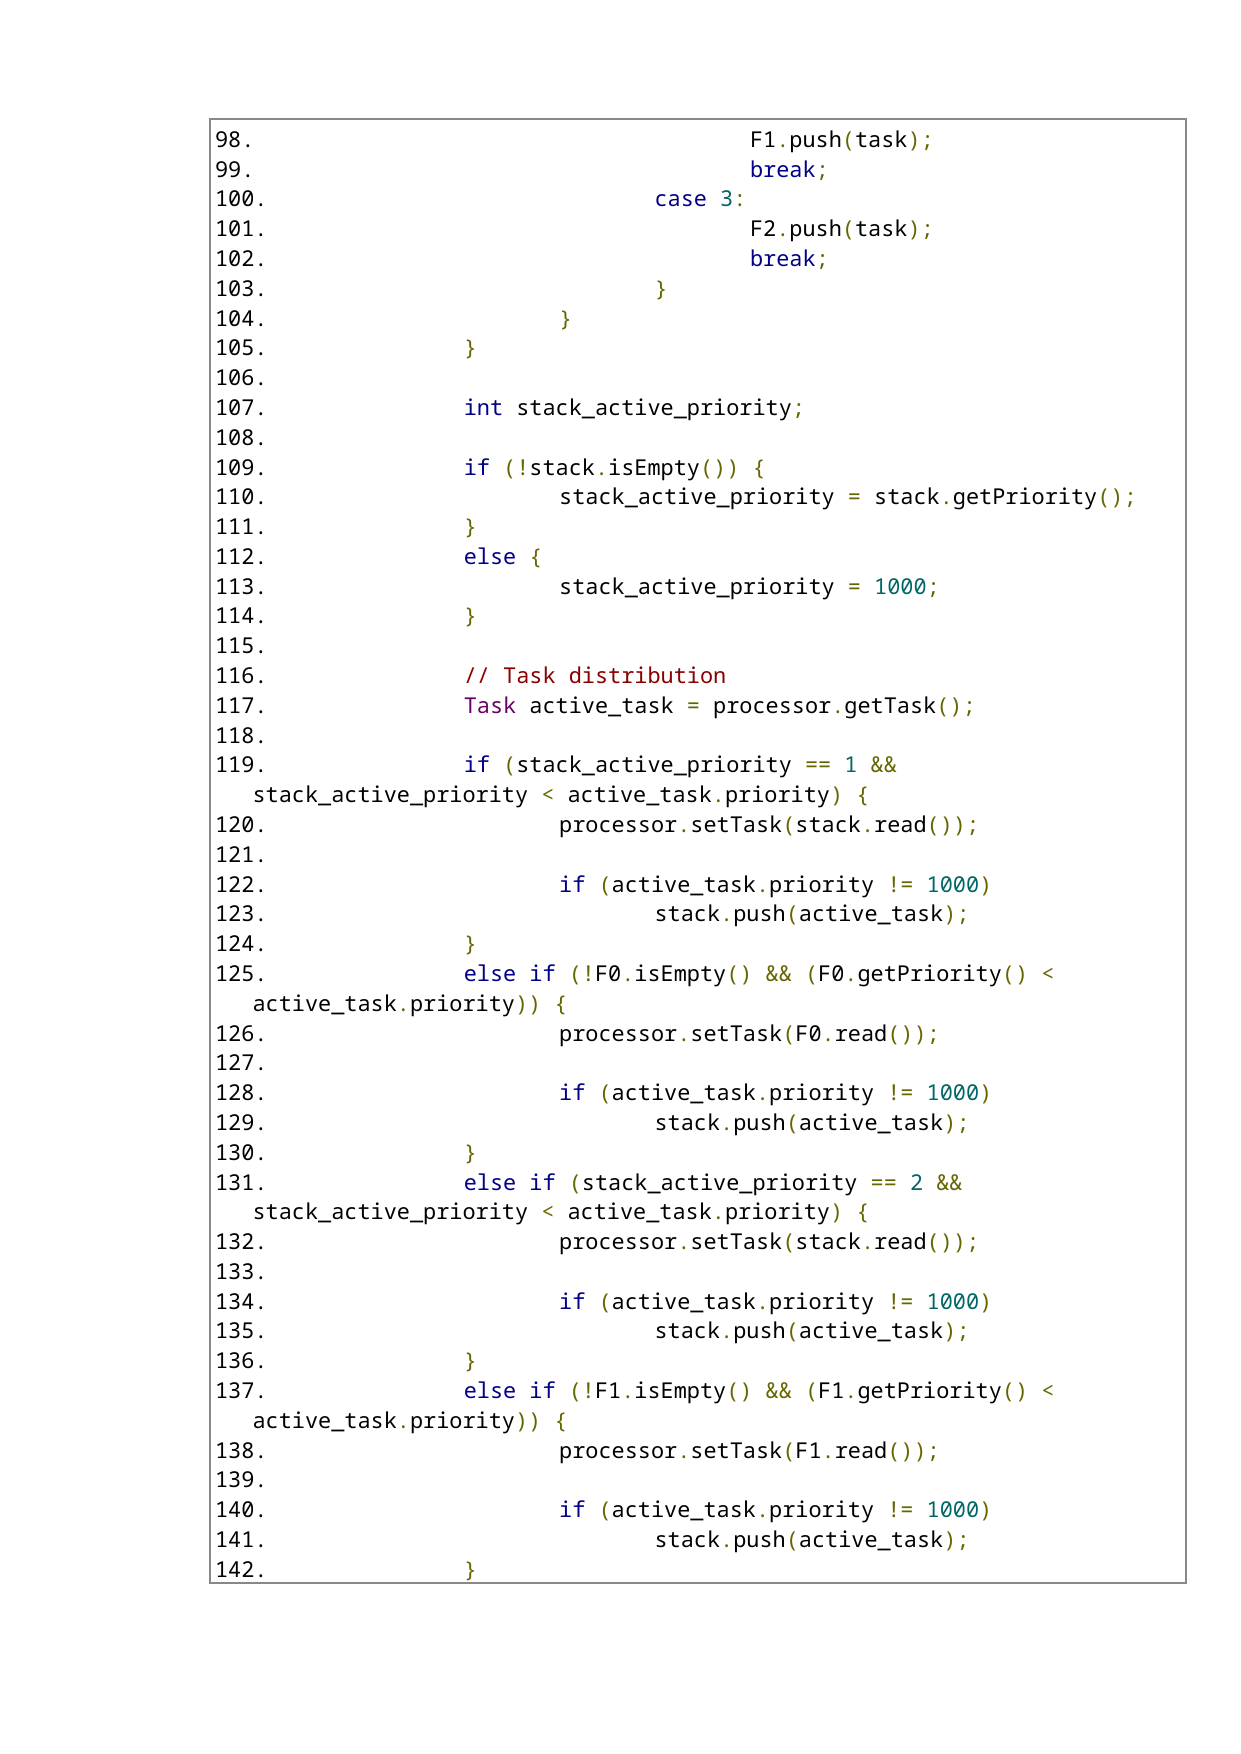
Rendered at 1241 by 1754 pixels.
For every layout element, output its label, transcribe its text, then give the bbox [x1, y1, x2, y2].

list if (active_task.priority != 1000) [211, 1488, 1185, 1518]
list if (active_task.priority != 1000) [211, 863, 1185, 893]
list } [211, 505, 1185, 535]
list case 3: [211, 178, 1185, 207]
list else if (stack_active_priority == 2 && stack_active_priority < active_task.priority) { [211, 1161, 1185, 1220]
list } [211, 1548, 1185, 1582]
list stack.push(active_task); [211, 1310, 1185, 1339]
list else { [211, 535, 1185, 565]
list processor.setTask(F1.read()); [211, 1429, 1185, 1464]
list if (active_task.priority != 1000) [211, 1280, 1185, 1310]
list F2.push(task); [211, 207, 1185, 237]
list int stack_active_priority; [211, 386, 1185, 422]
list F1.push(task); [211, 120, 1185, 148]
list processor.setTask(stack.read()); [211, 1220, 1185, 1256]
list if (!stack.isEmpty()) { [211, 446, 1185, 476]
list stack.push(active_task); [211, 1518, 1185, 1548]
list stack.push(active_task); [211, 893, 1185, 922]
list } [211, 327, 1185, 362]
list processor.setTask(F0.read()); [211, 1012, 1185, 1047]
list } [211, 267, 1185, 297]
list break; [211, 237, 1185, 267]
list else if (!F0.isEmpty() && (F0.getPriority() < active_task.priority)) { [211, 952, 1185, 1012]
list // Task distribution [211, 654, 1185, 684]
list if (stack_active_priority == 1 && stack_active_priority < active_task.priority) { [211, 744, 1185, 803]
list stack_active_priority = stack.getPriority(); [211, 476, 1185, 505]
list stack.push(active_task); [211, 1101, 1185, 1131]
list processor.setTask(stack.read()); [211, 803, 1185, 839]
list } [211, 297, 1185, 327]
list } [211, 1131, 1185, 1161]
list Task active_task = processor.getTask(); [211, 684, 1185, 720]
list } [211, 1339, 1185, 1369]
list } [211, 922, 1185, 952]
list else if (!F1.isEmpty() && (F1.getPriority() < active_task.priority)) { [211, 1369, 1185, 1429]
list stack_active_priority = 1000; [211, 565, 1185, 595]
list } [211, 595, 1185, 630]
list break; [211, 148, 1185, 178]
list if (active_task.priority != 1000) [211, 1071, 1185, 1101]
